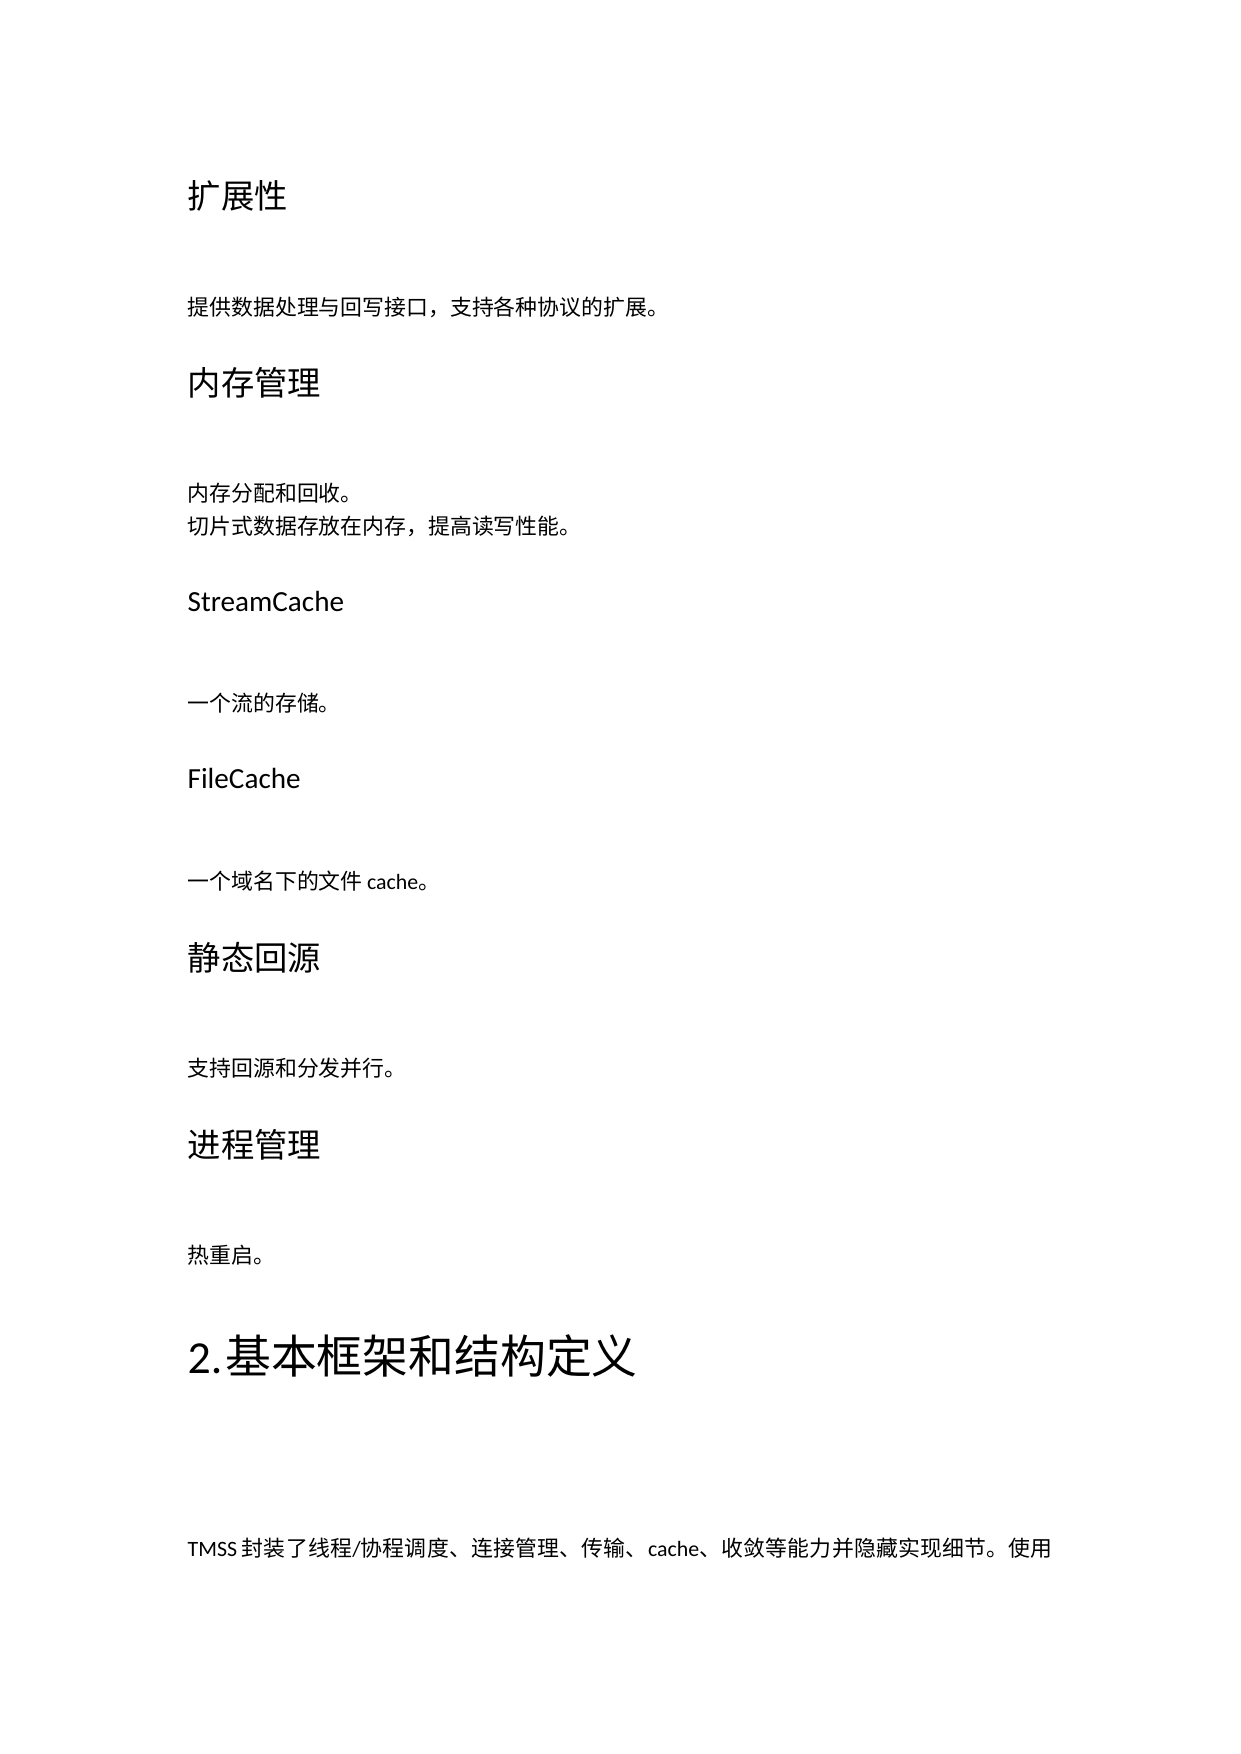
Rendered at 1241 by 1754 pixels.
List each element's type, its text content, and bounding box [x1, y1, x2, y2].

subtitle FileCache [187, 746, 1053, 811]
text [187, 1531, 1053, 1563]
subtitle 静态回源 [187, 923, 1053, 988]
text 提供数据处理与回写接口，支持各种协议的扩展。 [187, 289, 1053, 322]
text 支持回源和分发并行。 [187, 1050, 1053, 1083]
text 一个流的存储。 [187, 686, 1053, 718]
subtitle StreamCache [187, 568, 1053, 633]
subtitle 基本框架和结构定义 [187, 1305, 1053, 1403]
subtitle 进程管理 [187, 1110, 1053, 1175]
subtitle 内存管理 [187, 349, 1053, 414]
text 切片式数据存放在内存，提高读写性能。 [187, 508, 1053, 541]
text 一个域名下的文件cache。 [187, 864, 1053, 896]
text 热重启。 [187, 1237, 1053, 1270]
subtitle 扩展性 [187, 162, 1053, 227]
text 内存分配和回收。 [187, 476, 1053, 508]
